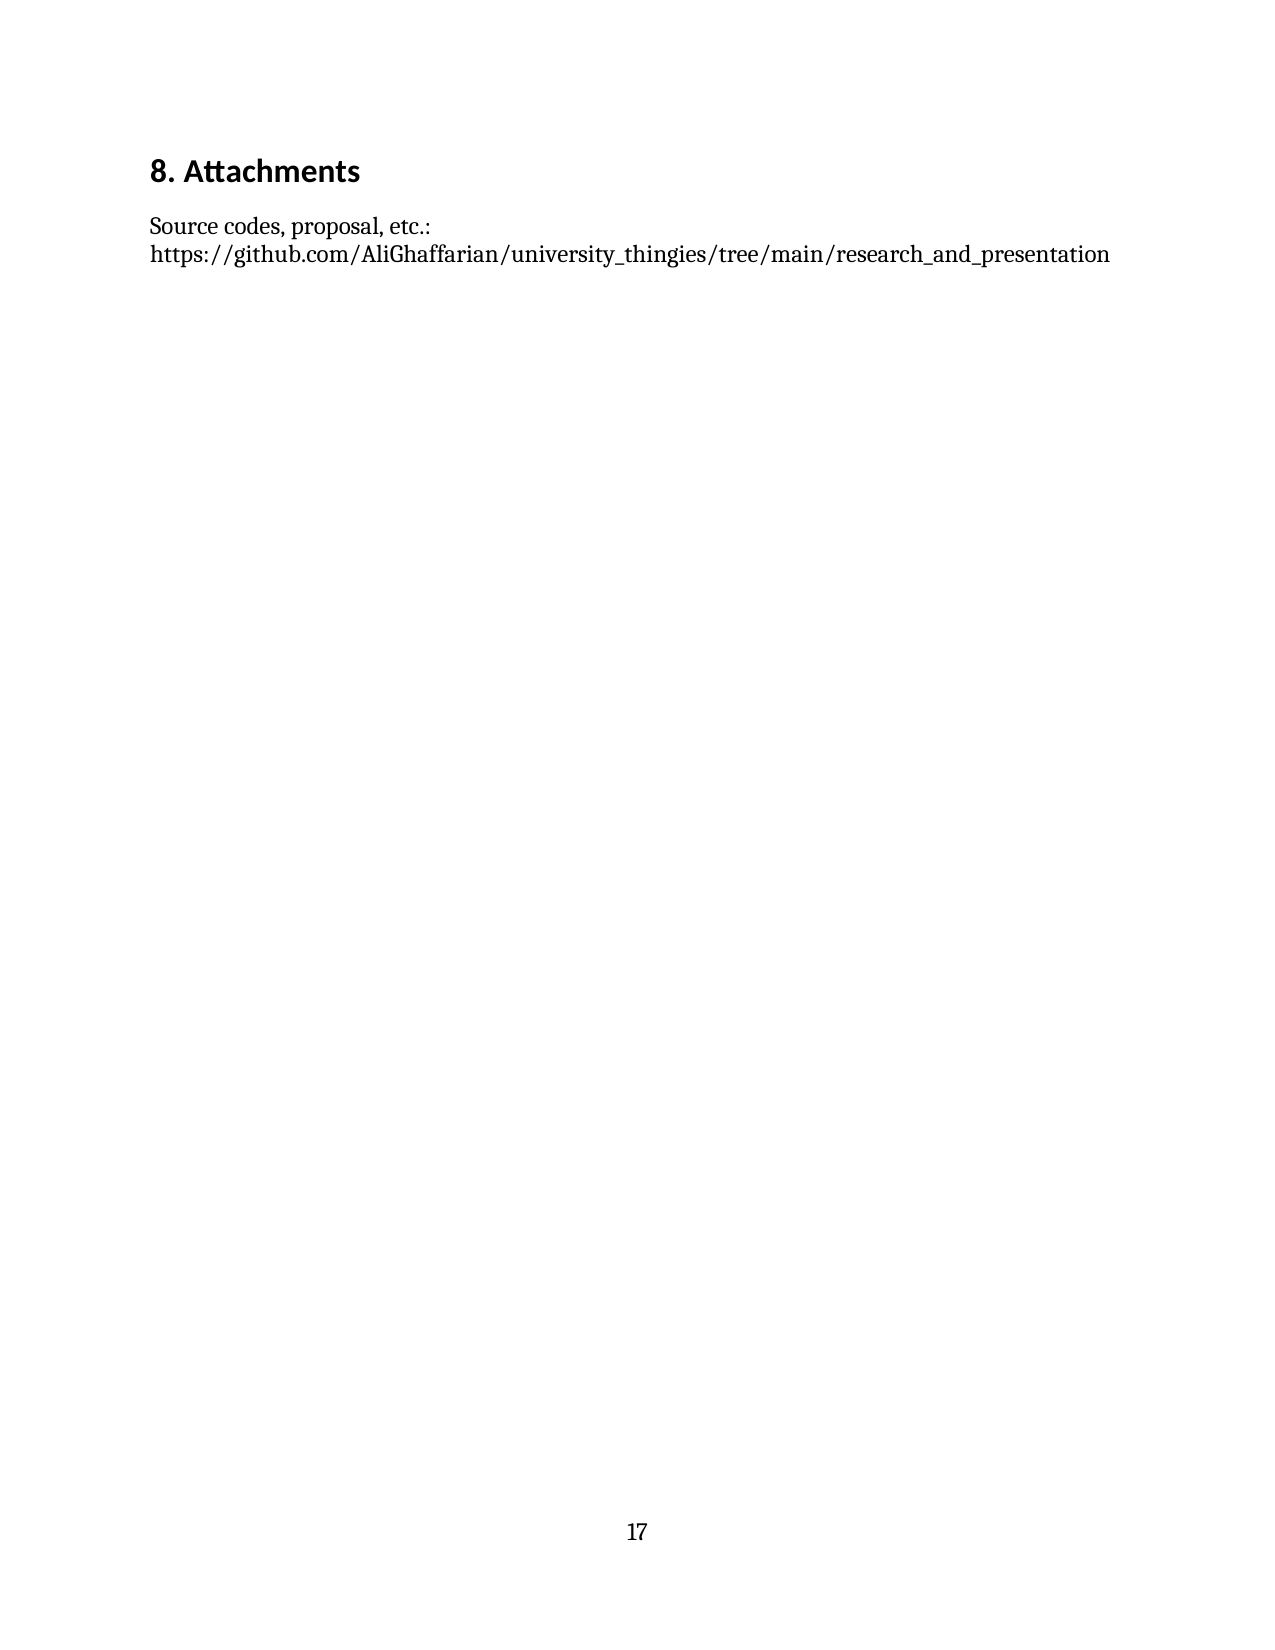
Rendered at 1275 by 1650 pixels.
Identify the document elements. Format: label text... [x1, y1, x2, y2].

text Source codes, proposal, etc.: https://github.com/AliGhaffarian/university_thingies/tree/main/research_and_presentation [150, 212, 1125, 269]
subtitle Attachments [150, 150, 1125, 191]
